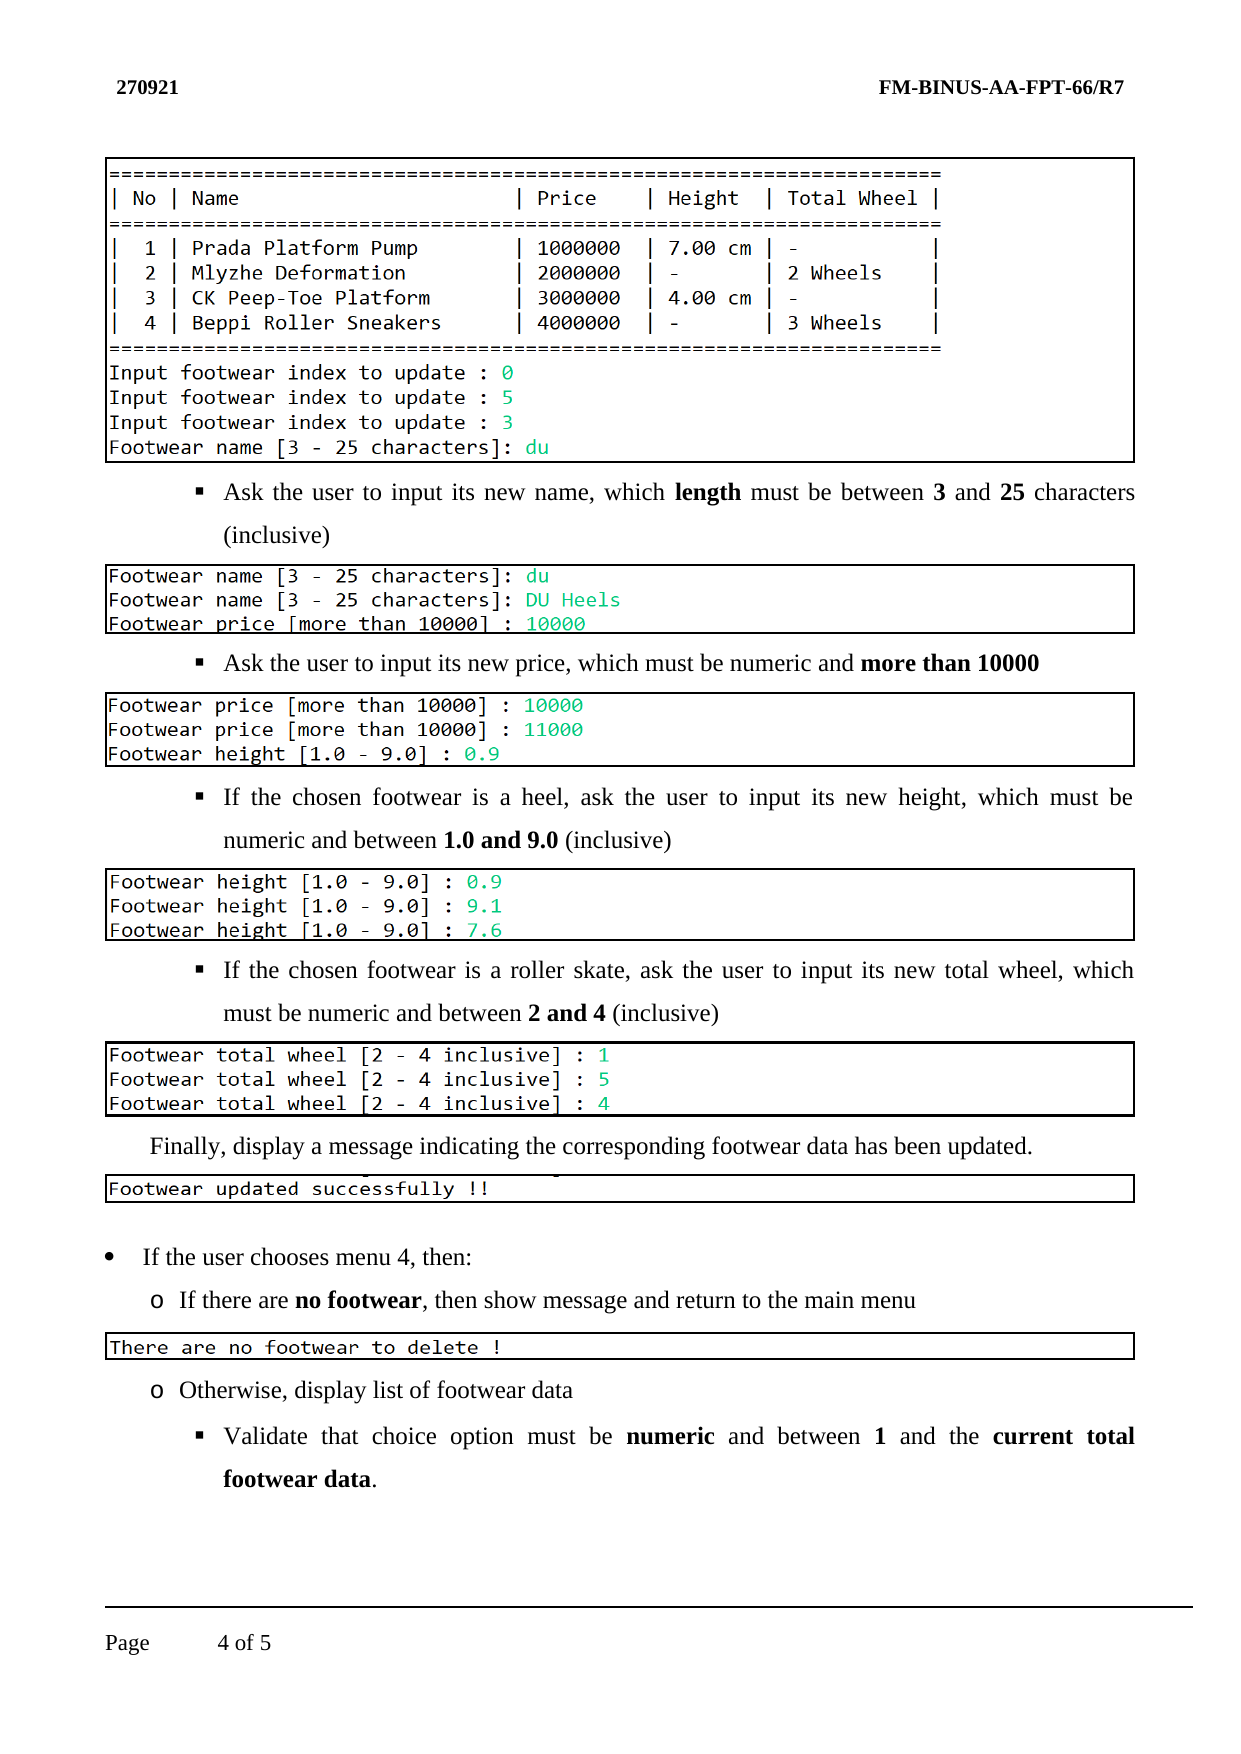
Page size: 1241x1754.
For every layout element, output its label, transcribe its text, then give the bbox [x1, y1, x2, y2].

picture [107, 694, 1133, 765]
picture [107, 159, 1133, 461]
list If the chosen footwear is a roller skate, ask the user to input its new total wheel, which must be numeric and between 2 and 4 (inclusive) [193, 955, 1135, 1027]
list Ask the user to input its new name, which length must be between 3 and 25 characters (inclusive) [193, 477, 1135, 549]
list If the chosen footwear is a heel, ask the user to input its new height, which must be numeric and between 1.0 and 9.0 (inclusive) [193, 782, 1135, 853]
picture [107, 566, 1133, 632]
list Otherwise, display list of footwear data [149, 1375, 1135, 1406]
text Finally, display a message indicating the corresponding footwear data has been updated. [149, 1131, 1135, 1160]
list If the user chooses menu 4, then: [105, 1242, 1135, 1271]
picture [107, 1044, 1133, 1114]
picture [107, 870, 1133, 939]
list If there are no footwear, then show message and return to the main menu [149, 1285, 1135, 1316]
picture [107, 1176, 1133, 1201]
list Ask the user to input its new price, which must be numeric and more than 10000 [193, 648, 1135, 677]
picture [107, 1334, 1133, 1358]
list Validate that choice option must be numeric and between 1 and the current total footwear data. [193, 1421, 1135, 1493]
